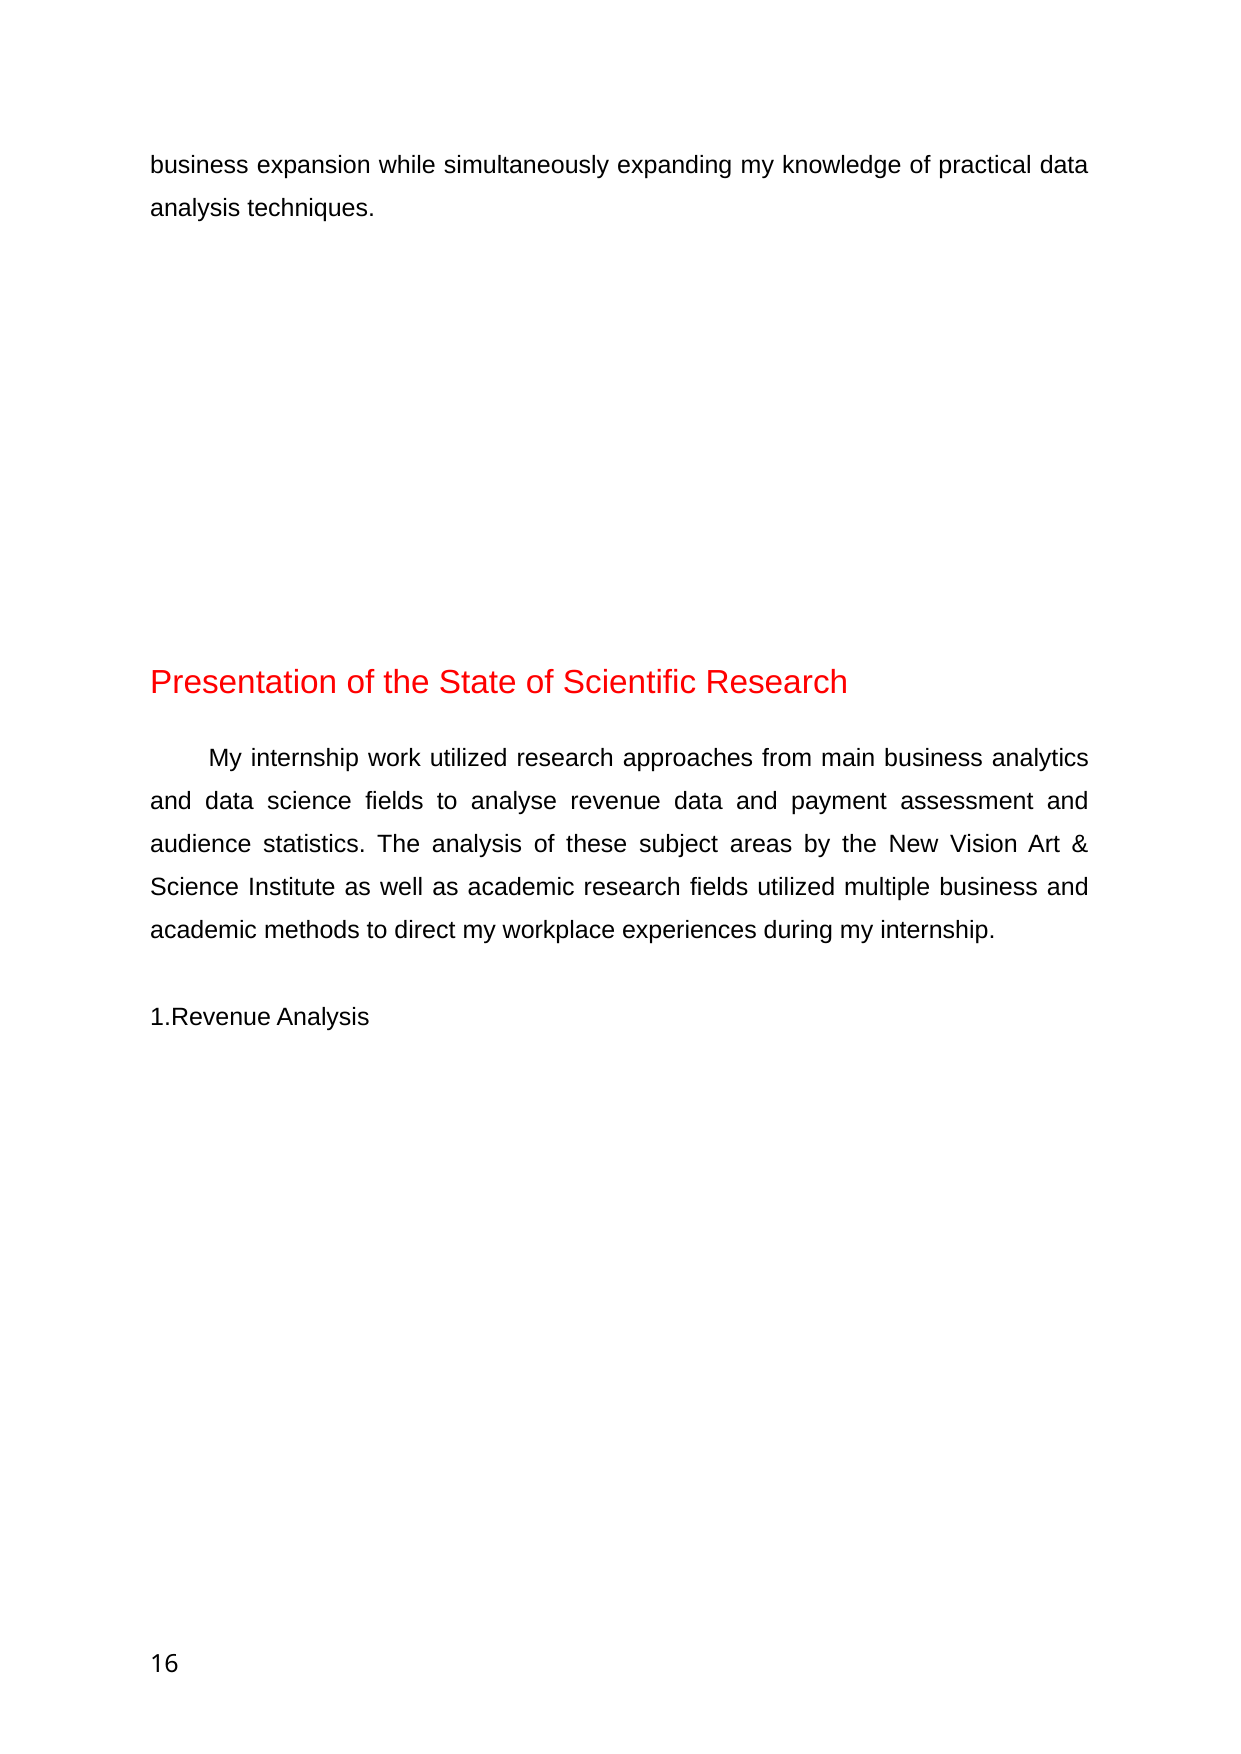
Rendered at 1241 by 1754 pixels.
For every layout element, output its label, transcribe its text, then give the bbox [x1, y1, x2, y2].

subtitle Presentation of the State of Scientific Research [150, 662, 1090, 700]
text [150, 150, 1090, 222]
text My internship work utilized research approaches from main business analytics and data science fields to analyse revenue data and payment assessment and audience statistics. The analysis of these subject areas by the New Vision Art & Science Institute as well as academic research fields utilized multiple business and academic methods to direct my workplace experiences during my internship. [150, 743, 1090, 944]
text 1.Revenue Analysis [150, 1001, 1090, 1030]
